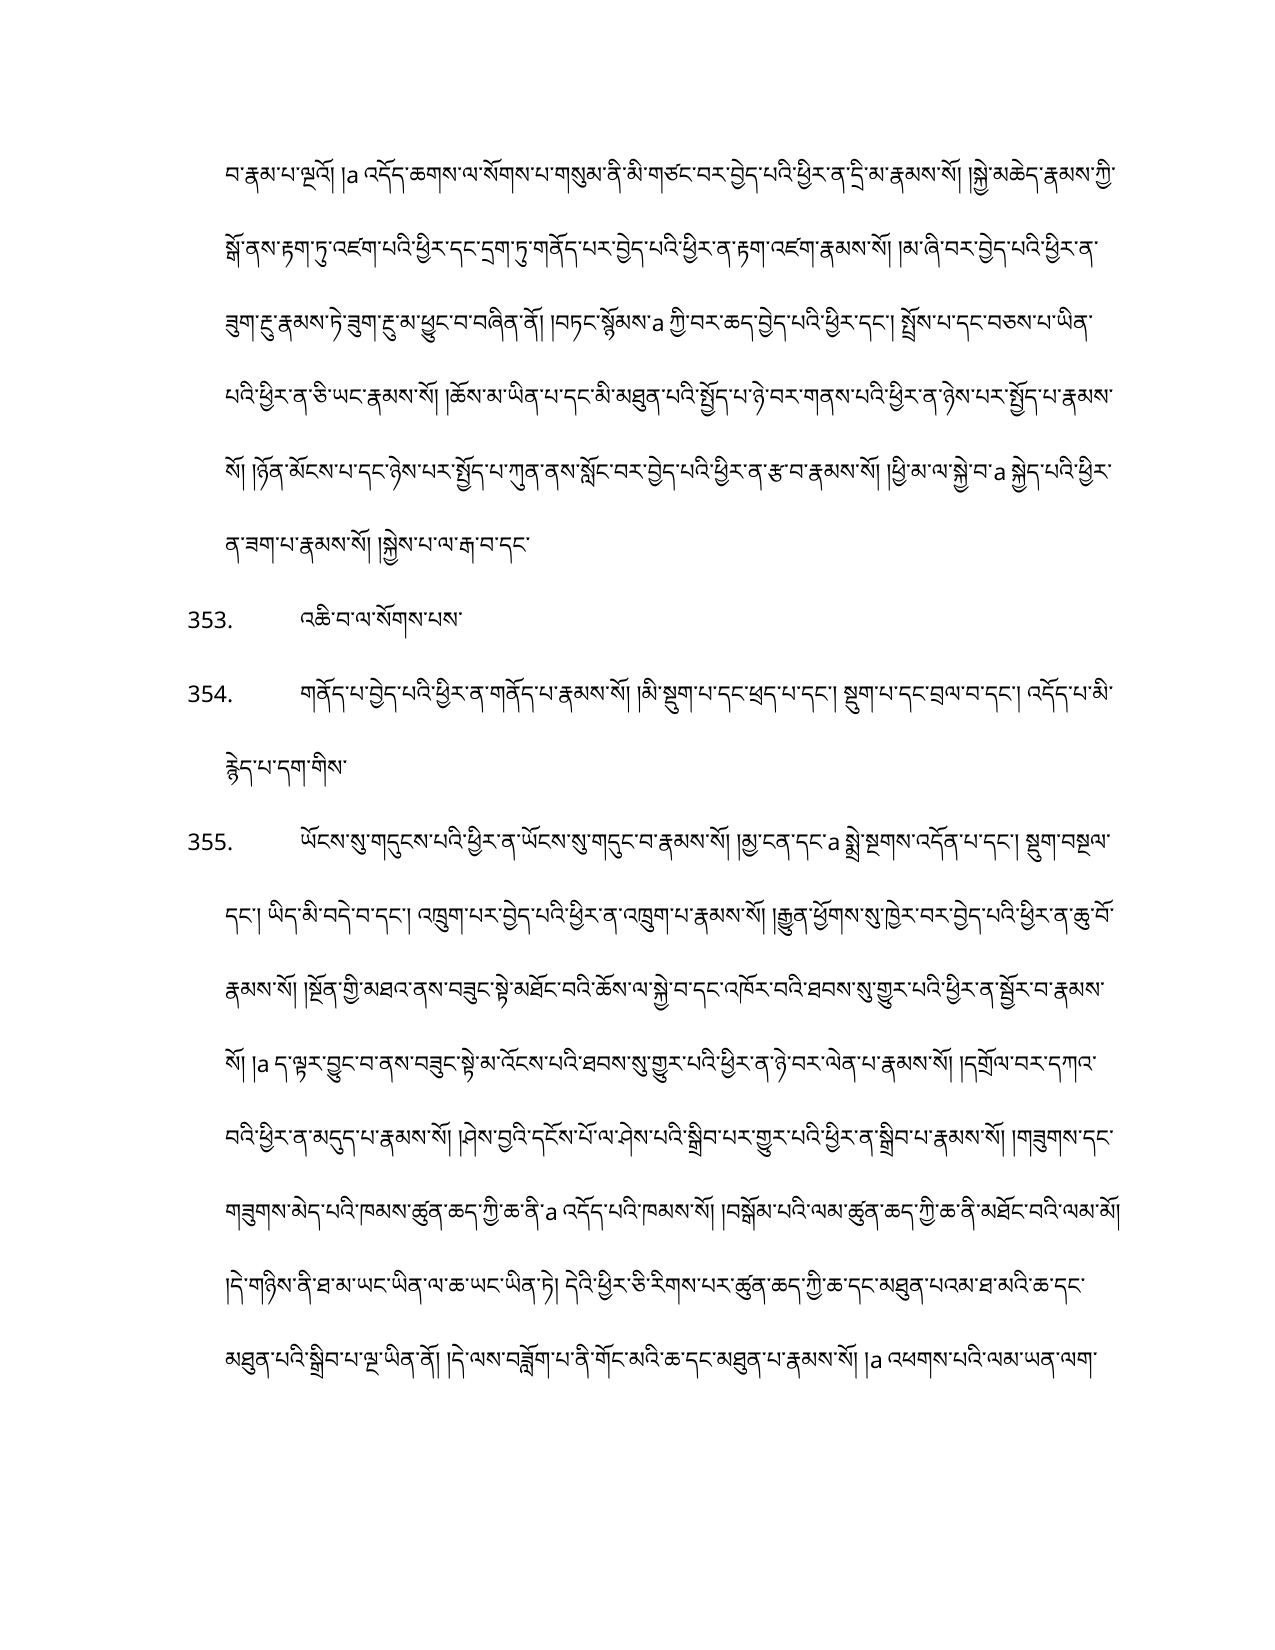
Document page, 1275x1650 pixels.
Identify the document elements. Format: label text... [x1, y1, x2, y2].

list ཡོངས་སུ་གདུངས་པའི་ཕྱིར་ན་ཡོངས་སུ་གདུང་བ་རྣམས་སོ། །མྱ་ངན་དང་aསྨྲེ་སྔགས་འདོན་པ་དང་། སྡུག་བསྔལ་དང་། ཡིད་མི་བདེ་བ་དང༌། འཁྲུག་པར་བྱེད་པའི་ཕྱིར་ན་འཁྲུག་པ་རྣམས་སོ། །རྒྱུན་ཕྱོགས་སུ་ཁྱེར་བར་བྱེད་པའི་ཕྱིར་ན་ཆུ་བོ་རྣམས་སོ། །སྔོན་གྱི་མཐའ་ནས་བཟུང་སྟེ་མཐོང་བའི་ཆོས་ལ་སྐྱེ་བ་དང་འཁོར་བའི་ཐབས་སུ་གྱུར་པའི་ཕྱིར་ན་སྦྱོར་བ་རྣམས་སོ། །aད་ལྟར་བྱུང་བ་ནས་བཟུང་སྟེ་མ་འོངས་པའི་ཐབས་སུ་གྱུར་པའི་ཕྱིར་ན་ཉེ་བར་ལེན་པ་རྣམས་སོ། །དགྲོལ་བར་དཀའ་བའི་ཕྱིར་ན་མདུད་པ་རྣམས་སོ། །ཤེས་བྱའི་དངོས་པོ་ལ་ཤེས་པའི་སྒྲིབ་པར་གྱུར་པའི་ཕྱིར་ན་སྒྲིབ་པ་རྣམས་སོ། །གཟུགས་དང་གཟུགས་མེད་པའི་ཁམས་ཚུན་ཆད་ཀྱི་ཆ་ནི་aའདོད་པའི་ཁམས་སོ། །བསྒོམ་པའི་ལམ་ཚུན་ཆད་ཀྱི་ཆ་ནི་མཐོང་བའི་ལམ་མོ། །དེ་གཉིས་ནི་ཐ་མ་ཡང་ཡིན་ལ་ཆ་ཡང་ཡིན་ཏེ། དེའི་ཕྱིར་ཅི་རིགས་པར་ཚུན་ཆད་ཀྱི་ཆ་དང་མཐུན་པའམ་ཐ་མའི་ཆ་དང་མཐུན་པའི་སྒྲིབ་པ་ལྔ་ཡིན་ནོ། །དེ་ལས་བཟློག་པ་ནི་གོང་མའི་ཆ་དང་མཐུན་པ་རྣམས་སོ། །aའཕགས་པའི་ལམ་ཡན་ལག་ [187, 817, 1125, 1399]
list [187, 150, 1125, 585]
list འཆི་བ་ལ་སོགས་པས་ [187, 594, 1125, 659]
list གནོད་པ་བྱེད་པའི་ཕྱིར་ན་གནོད་པ་རྣམས་སོ། །མི་སྡུག་པ་དང་ཕྲད་པ་དང་། སྡུག་པ་དང་བྲལ་བ་དང་། འདོད་པ་མི་རྙེད་པ་དག་གིས་ [187, 668, 1125, 807]
